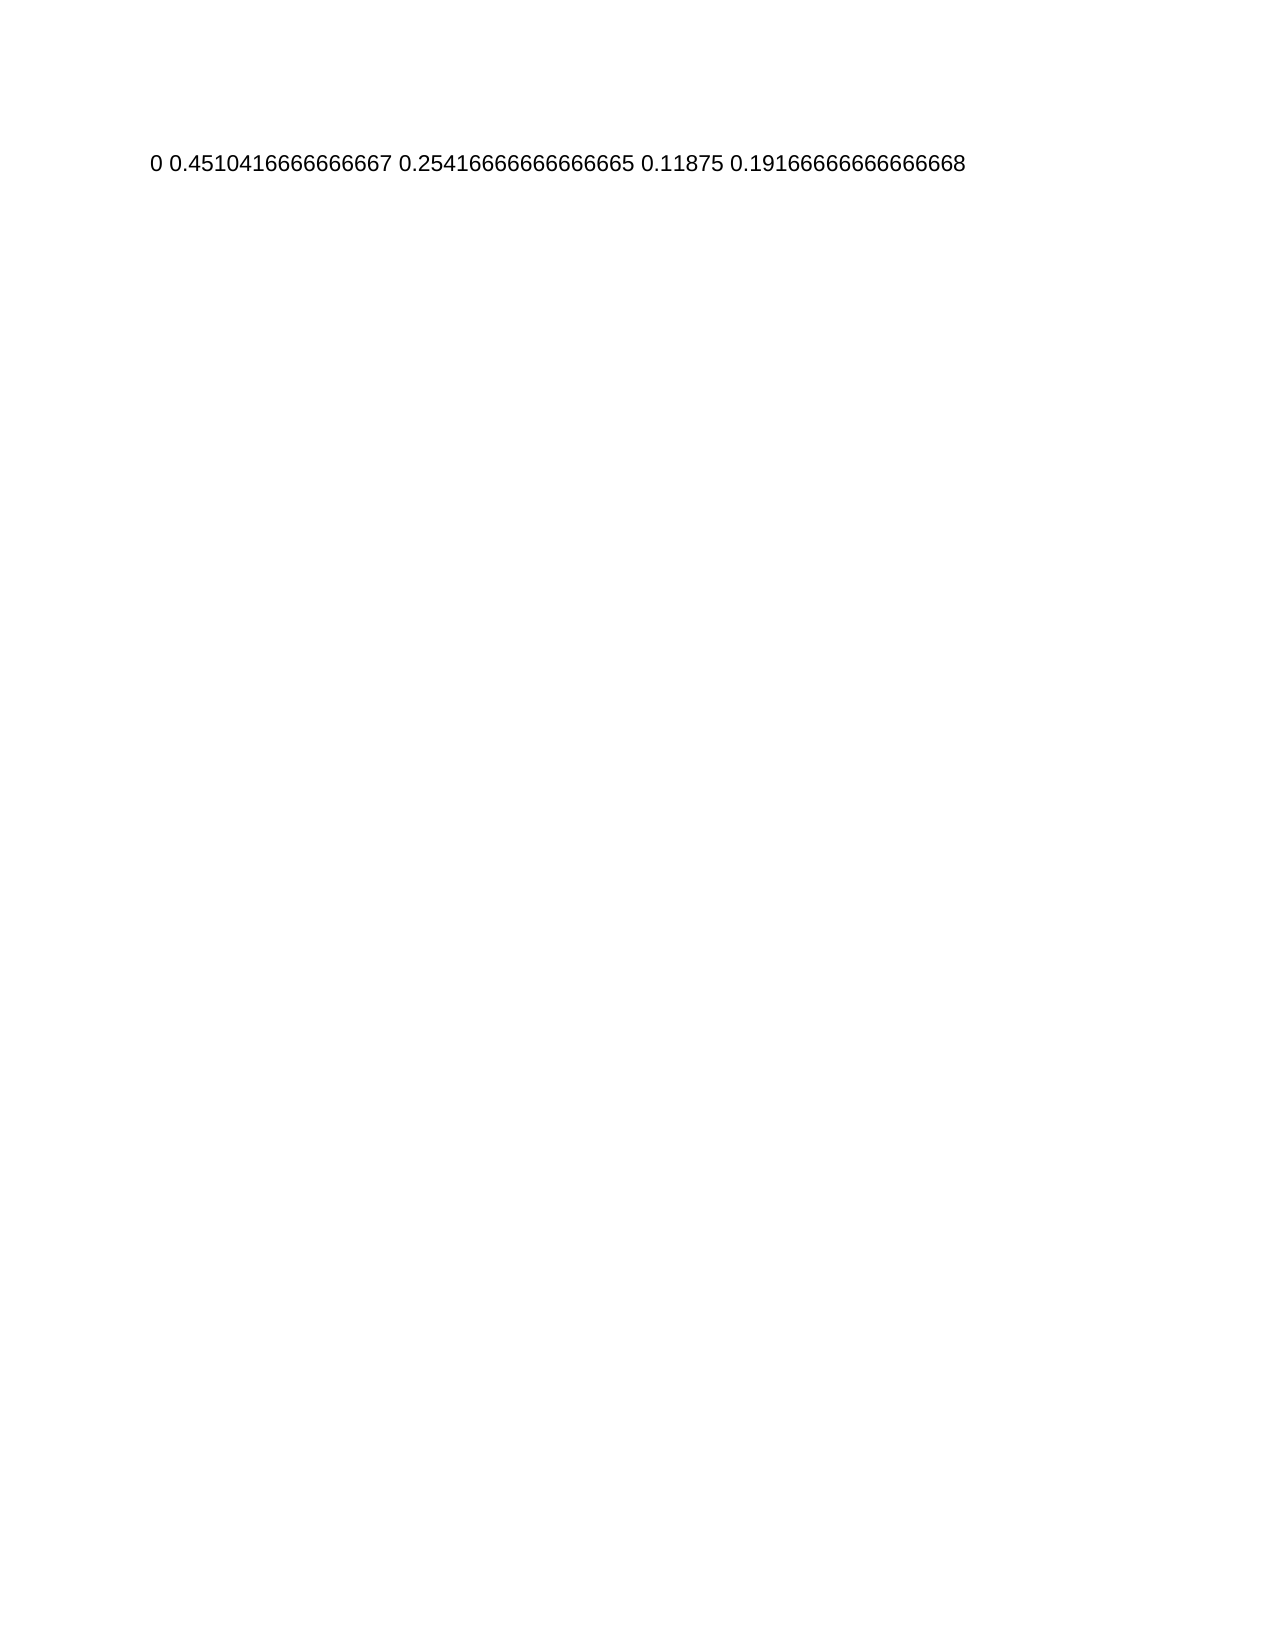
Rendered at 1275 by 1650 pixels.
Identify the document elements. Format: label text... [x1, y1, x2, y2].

text 0 0.4510416666666667 0.25416666666666665 0.11875 0.19166666666666668 [150, 150, 1125, 176]
